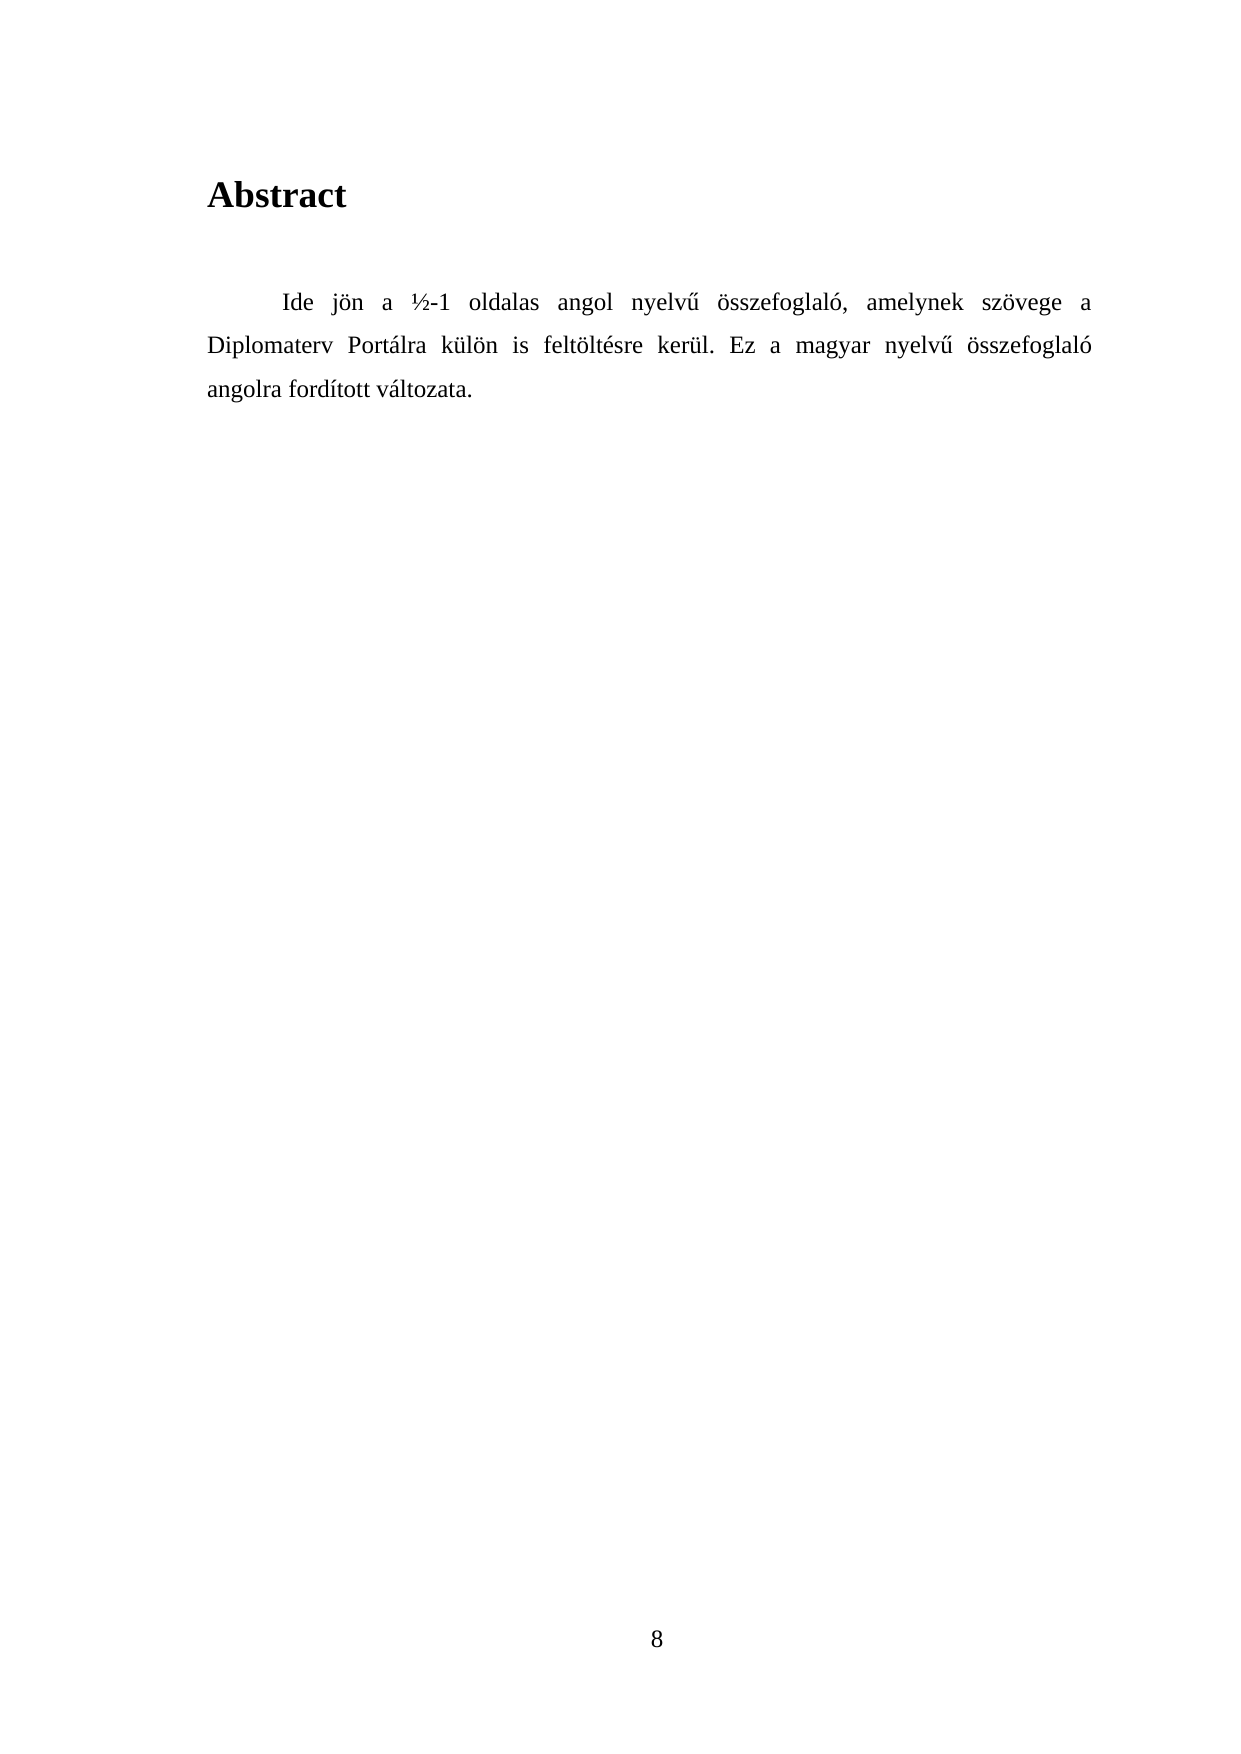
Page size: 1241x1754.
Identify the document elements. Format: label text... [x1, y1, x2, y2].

text Abstract [207, 173, 1092, 216]
text Ide jön a ½-1 oldalas angol nyelvű összefoglaló, amelynek szövege a Diplomaterv Portálra külön is feltöltésre kerül. Ez a magyar nyelvű összefoglaló angolra fordított változata. [207, 287, 1092, 402]
